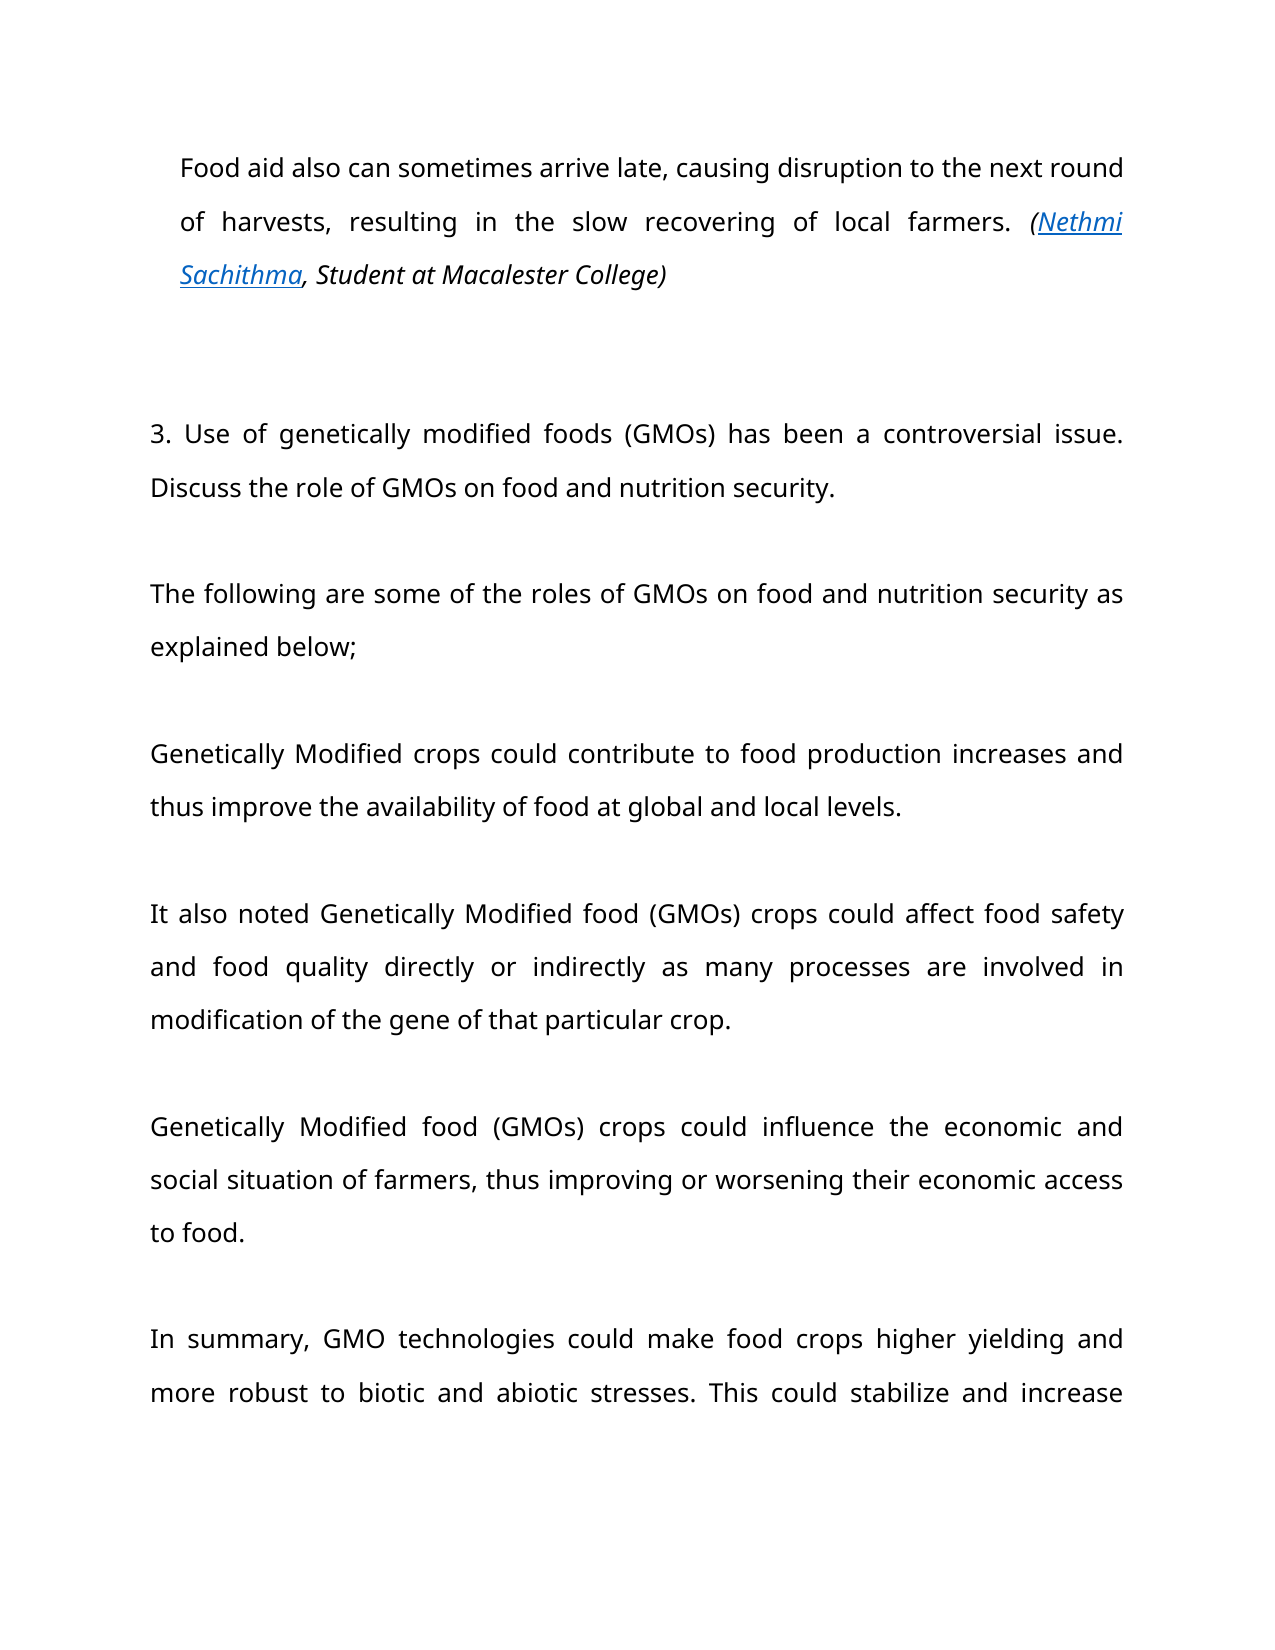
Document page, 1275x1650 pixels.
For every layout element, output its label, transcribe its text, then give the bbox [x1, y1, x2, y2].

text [150, 1321, 1125, 1410]
text Food aid also can sometimes arrive late, causing disruption to the next round of harvests, resulting in the slow recovering of local farmers. (Nethmi Sachithma, Student at Macalester College) [179, 150, 1125, 292]
text Genetically Modified food (GMOs) crops could influence the economic and social situation of farmers, thus improving or worsening their economic access to food. [150, 1108, 1125, 1250]
text It also noted Genetically Modified food (GMOs) crops could affect food safety and food quality directly or indirectly as many processes are involved in modification of the gene of that particular crop. [150, 895, 1125, 1037]
text 3. Use of genetically modified foods (GMOs) has been a controversial issue. Discuss the role of GMOs on food and nutrition security. [150, 416, 1125, 505]
text Genetically Modified crops could contribute to food production increases and thus improve the availability of food at global and local levels. [150, 736, 1125, 824]
text The following are some of the roles of GMOs on food and nutrition security as explained below; [150, 576, 1125, 664]
